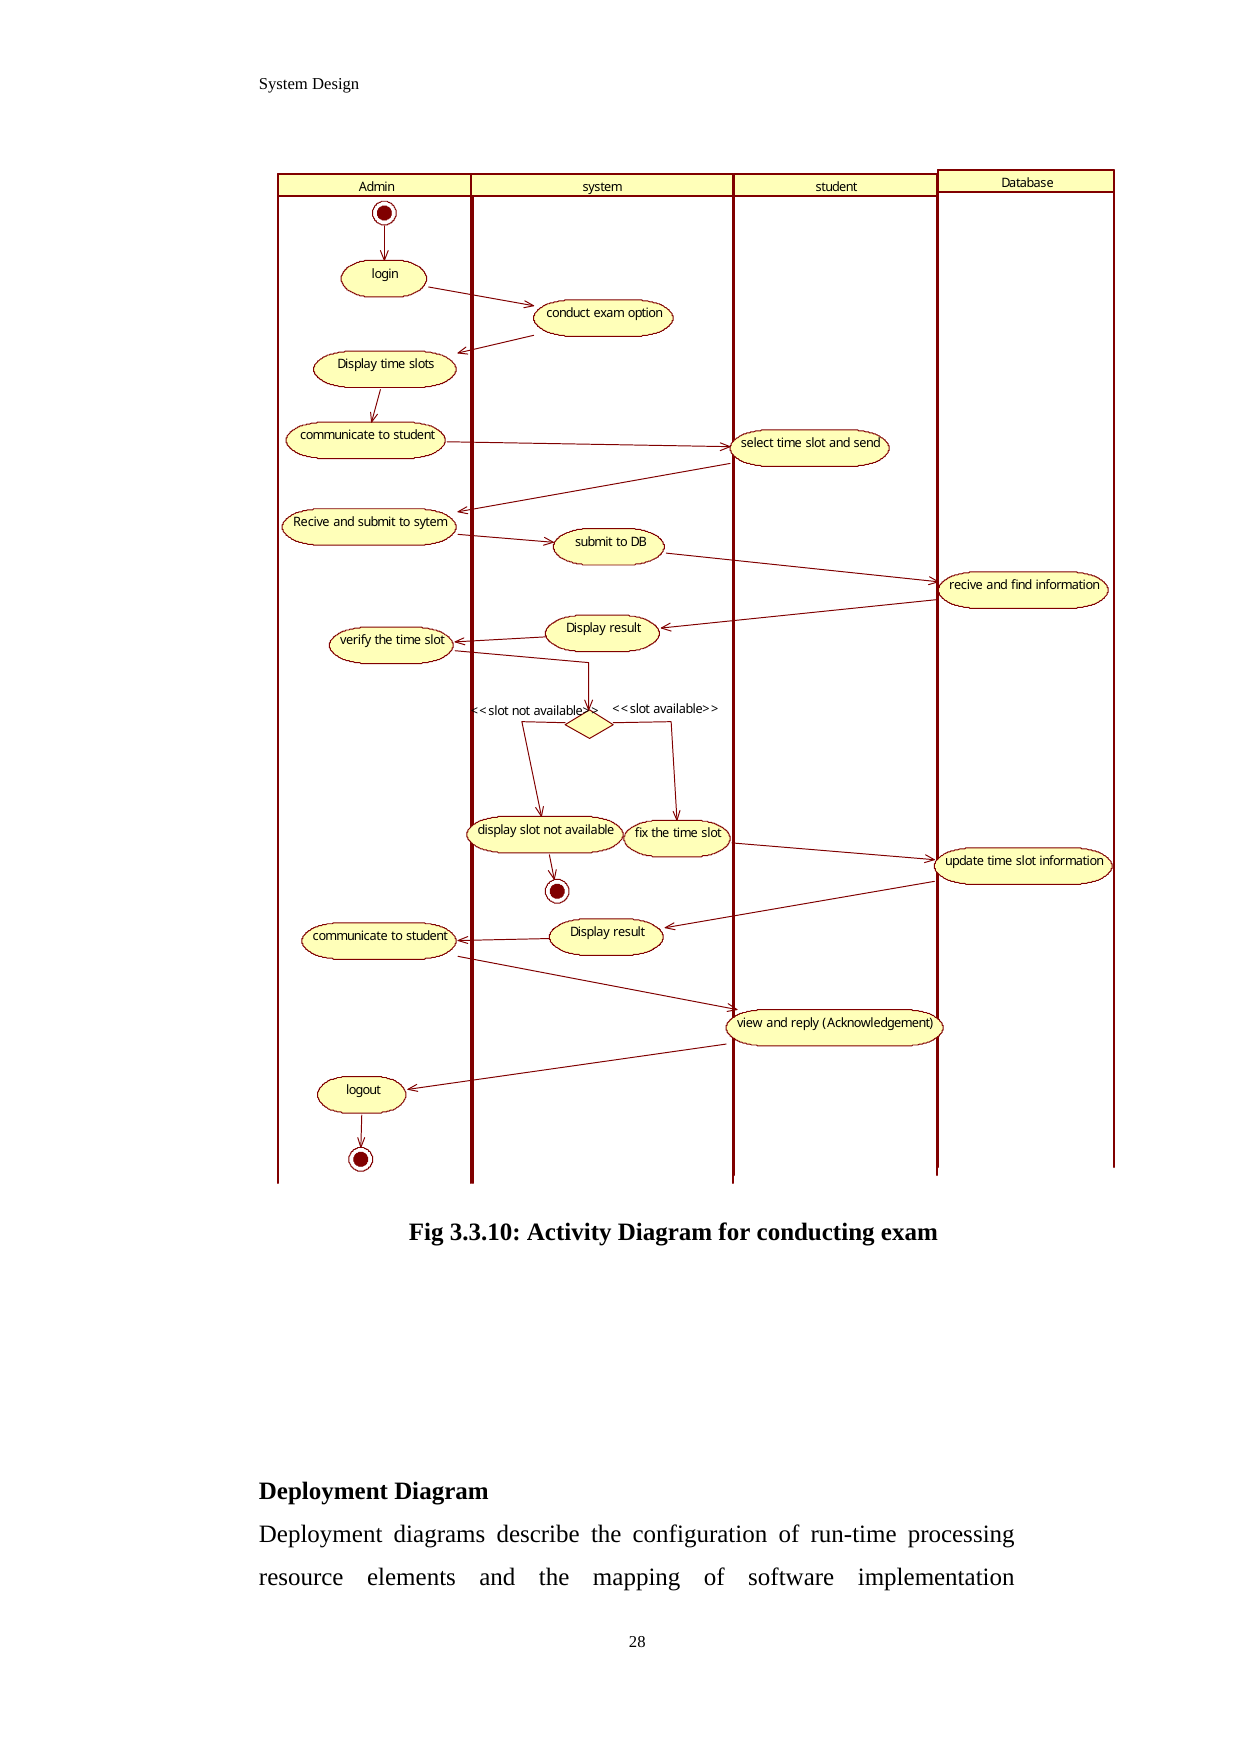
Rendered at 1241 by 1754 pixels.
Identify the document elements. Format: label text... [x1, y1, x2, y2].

text Deployment Diagram [259, 1476, 970, 1504]
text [259, 1519, 1015, 1591]
text Fig 3.3.10: Activity Diagram for conducting exam [334, 1217, 970, 1246]
